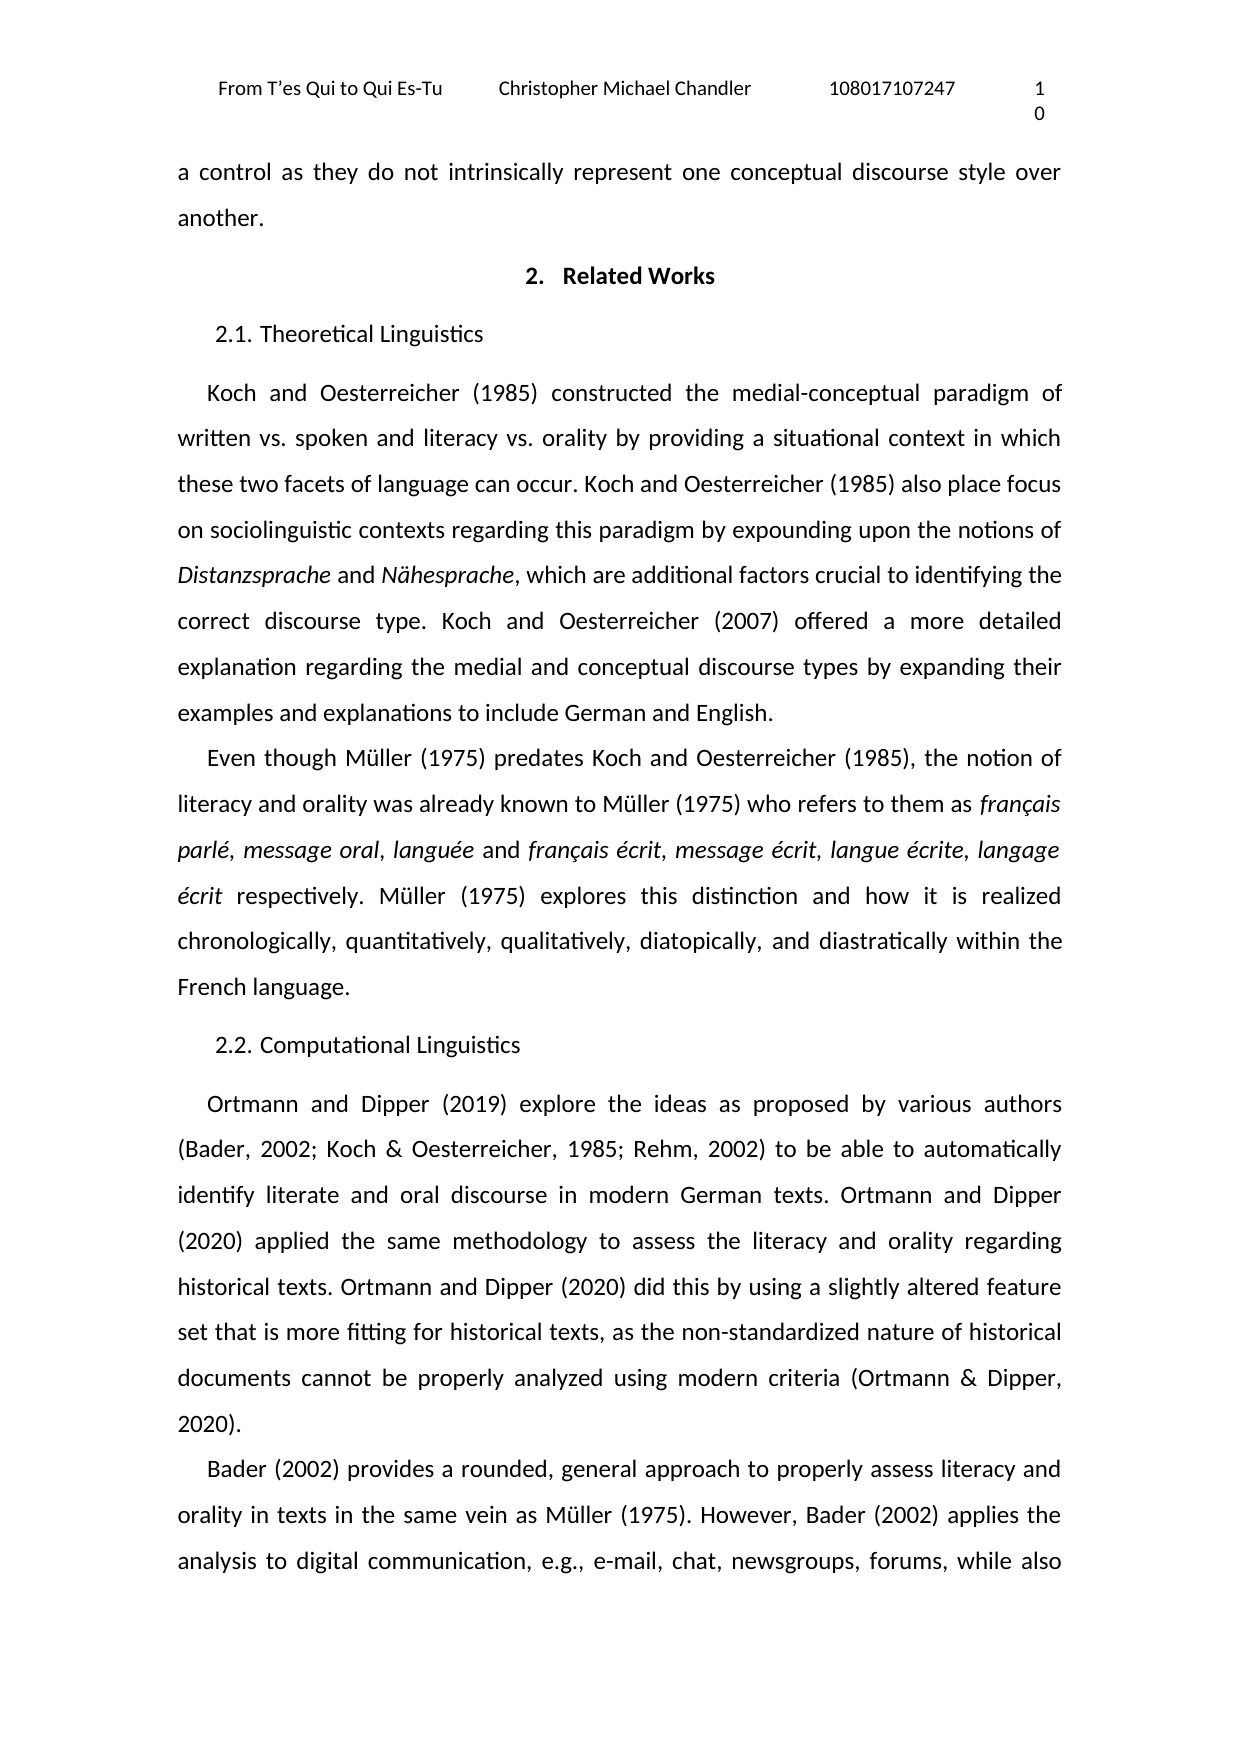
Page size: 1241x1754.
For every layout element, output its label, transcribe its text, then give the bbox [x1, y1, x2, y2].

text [177, 156, 1063, 233]
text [177, 1453, 1063, 1576]
subtitle Computational Linguistics [215, 1029, 1063, 1060]
text Koch and Oesterreicher (1985) constructed the medial-conceptual paradigm of written vs. spoken and literacy vs. orality by providing a situational context in which these two facets of language can occur. Koch and Oesterreicher (1985) also place focus on sociolinguistic contexts regarding this paradigm by expounding upon the notions of Distanzsprache and Nähesprache, which are additional factors crucial to identifying the correct discourse type. Koch and Oesterreicher (2007) offered a more detailed explanation regarding the medial and conceptual discourse types by expanding their examples and explanations to include German and English. [177, 377, 1063, 727]
subtitle Theoretical Linguistics [215, 318, 1063, 349]
text Even though Müller (1975) predates Koch and Oesterreicher (1985), the notion of literacy and orality was already known to Müller (1975) who refers to them as français parlé, message oral, languée and français écrit, message écrit, langue écrite, langage écrit respectively. Müller (1975) explores this distinction and how it is realized chronologically, quantitatively, qualitatively, diatopically, and diastratically within the French language. [177, 743, 1063, 1002]
subtitle Related Works [177, 260, 1063, 291]
text Ortmann and Dipper (2019) explore the ideas as proposed by various authors (Bader, 2002; Koch & Oesterreicher, 1985; Rehm, 2002) to be able to automatically identify literate and oral discourse in modern German texts. Ortmann and Dipper (2020) applied the same methodology to assess the literacy and orality regarding historical texts. Ortmann and Dipper (2020) did this by using a slightly altered feature set that is more fitting for historical texts, as the non-standardized nature of historical documents cannot be properly analyzed using modern criteria (Ortmann & Dipper, 2020). [177, 1088, 1063, 1438]
